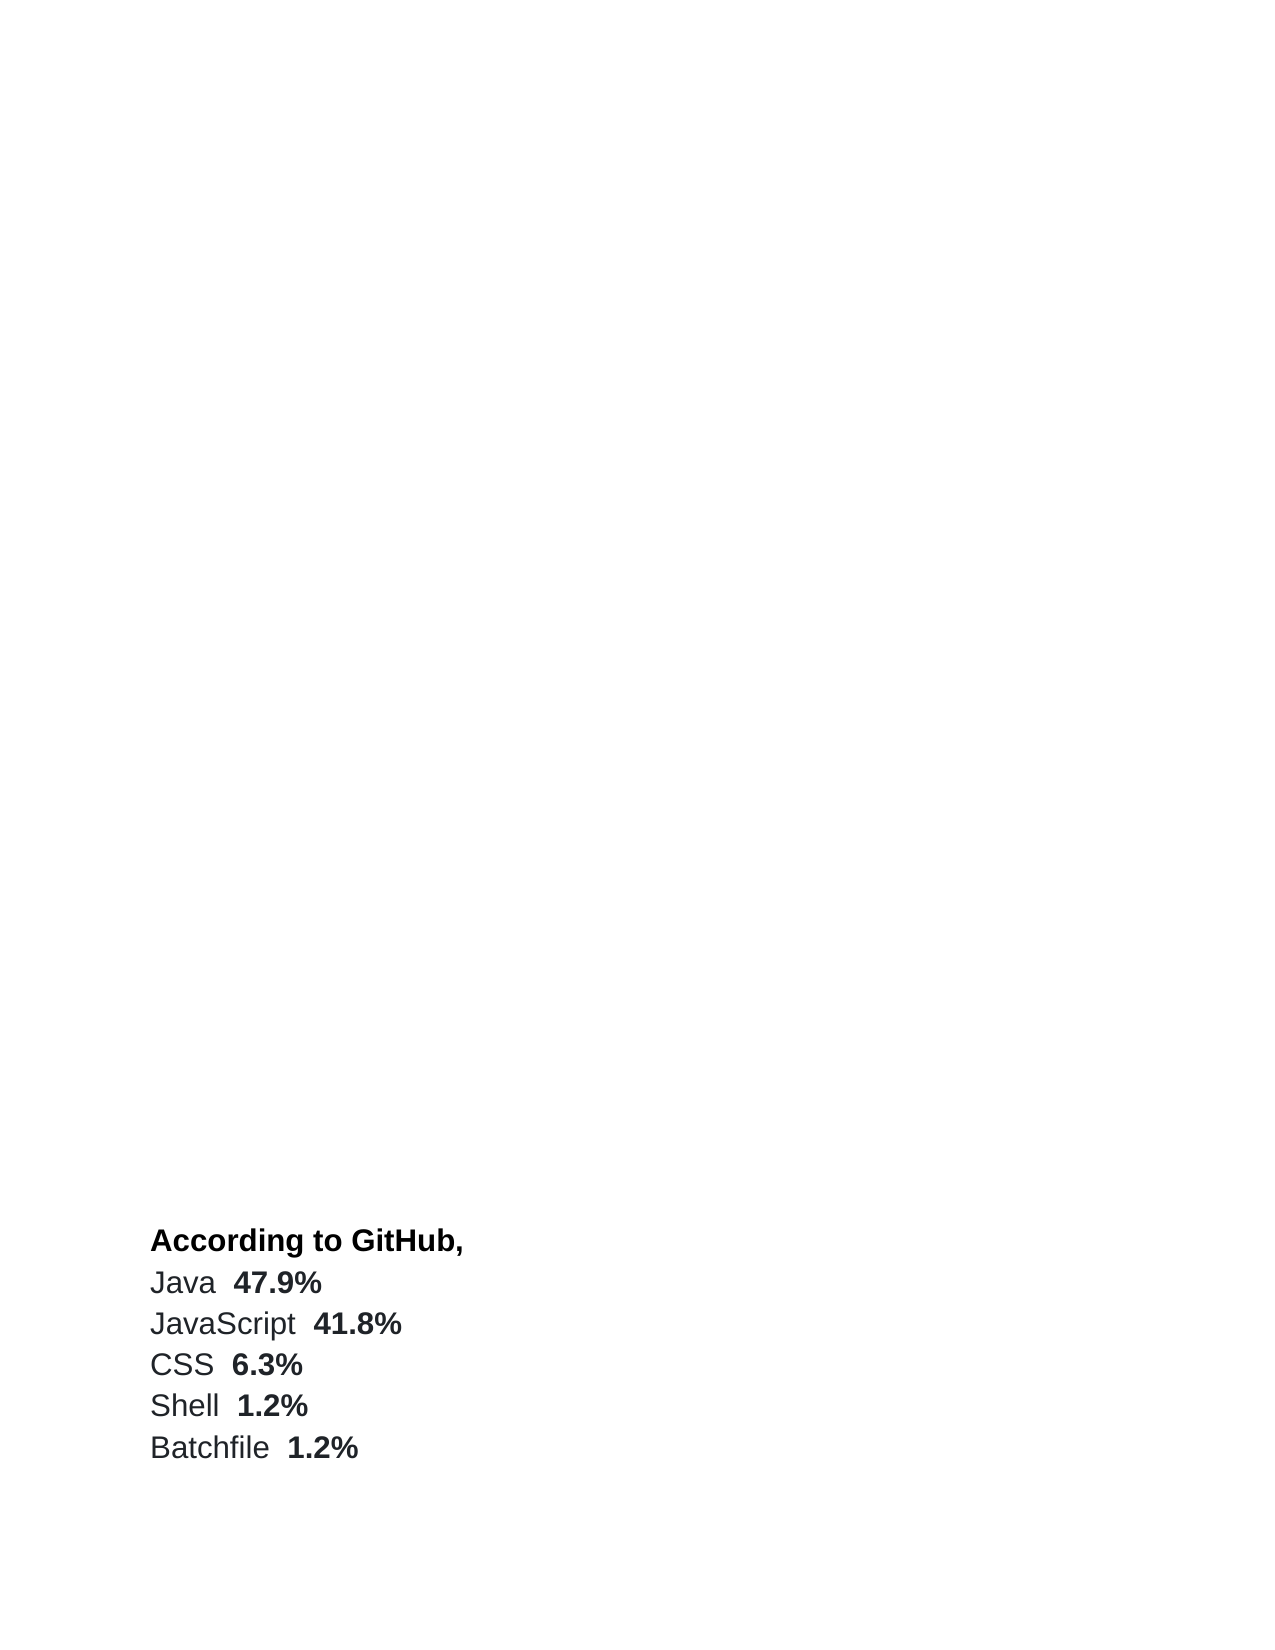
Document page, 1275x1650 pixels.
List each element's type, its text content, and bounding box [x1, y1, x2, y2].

text According to GitHub, [150, 1222, 1125, 1258]
text Batchfile 1.2% [150, 1429, 1125, 1465]
text CSS 6.3% [150, 1346, 1125, 1382]
text JavaScript 41.8% [150, 1305, 1125, 1341]
text Java 47.9% [150, 1264, 1125, 1300]
text Shell 1.2% [150, 1387, 1125, 1423]
